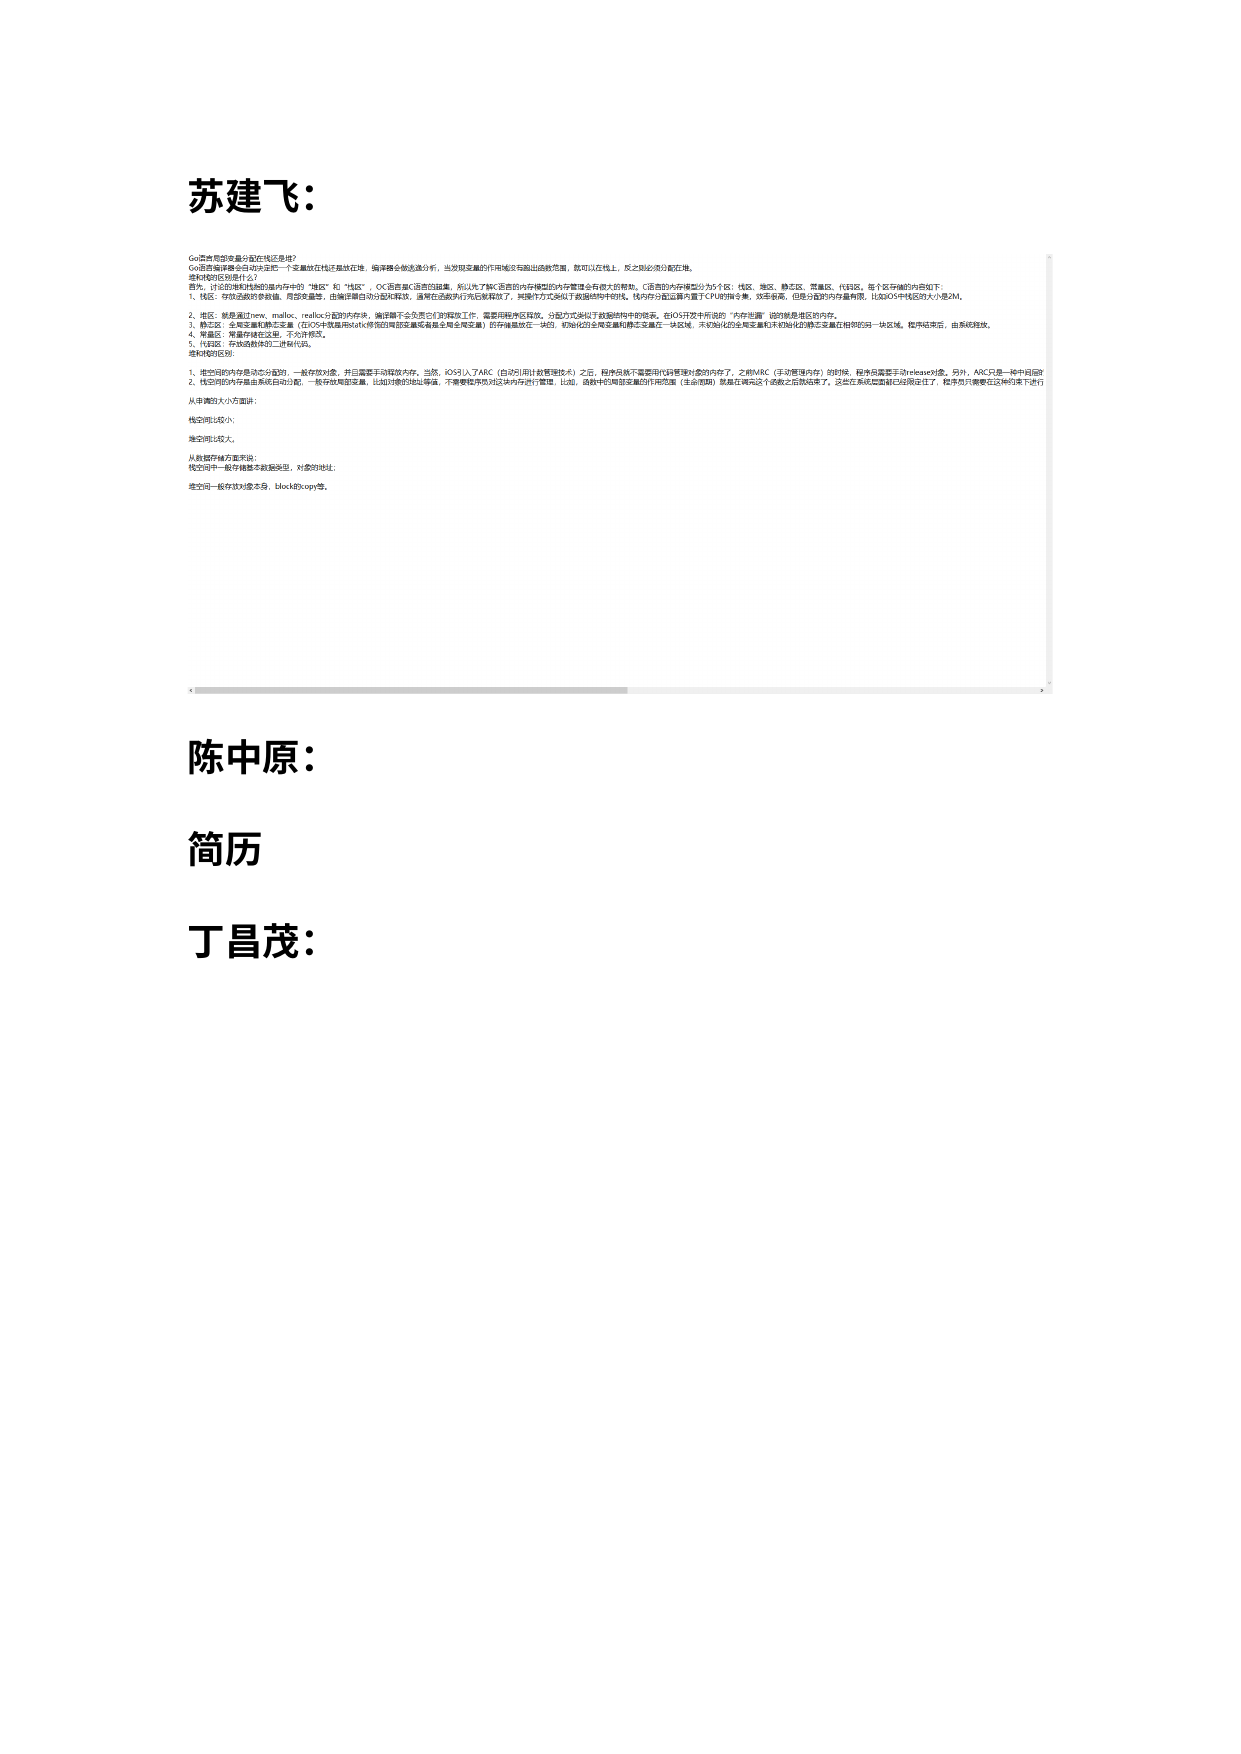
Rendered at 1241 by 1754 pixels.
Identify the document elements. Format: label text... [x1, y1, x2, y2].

text 简历 [187, 814, 1053, 879]
text 苏建飞： [187, 162, 1053, 227]
text 陈中原： [187, 722, 1053, 787]
picture [187, 254, 1053, 694]
text 丁昌茂： [187, 907, 1053, 972]
